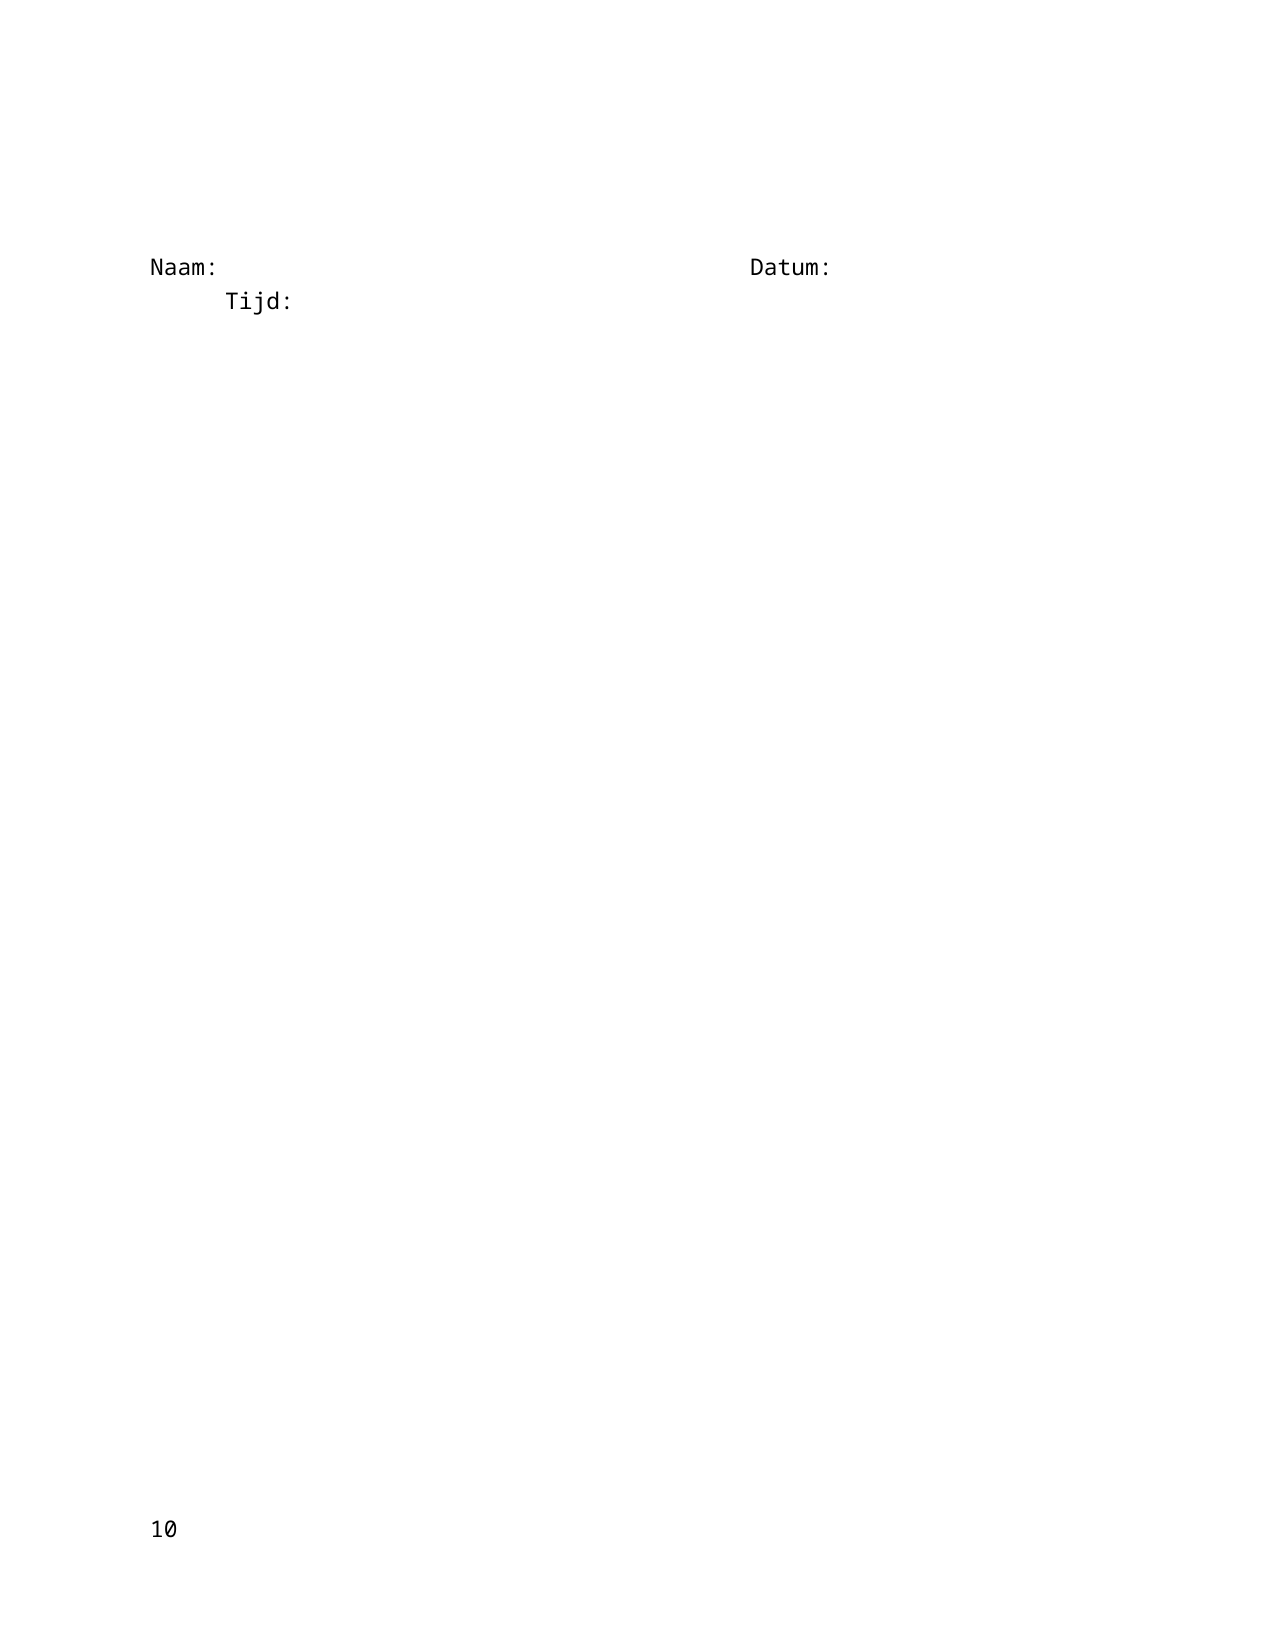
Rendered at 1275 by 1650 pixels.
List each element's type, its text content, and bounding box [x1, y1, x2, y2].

text Naam: Datum: Tijd: [150, 251, 1125, 316]
